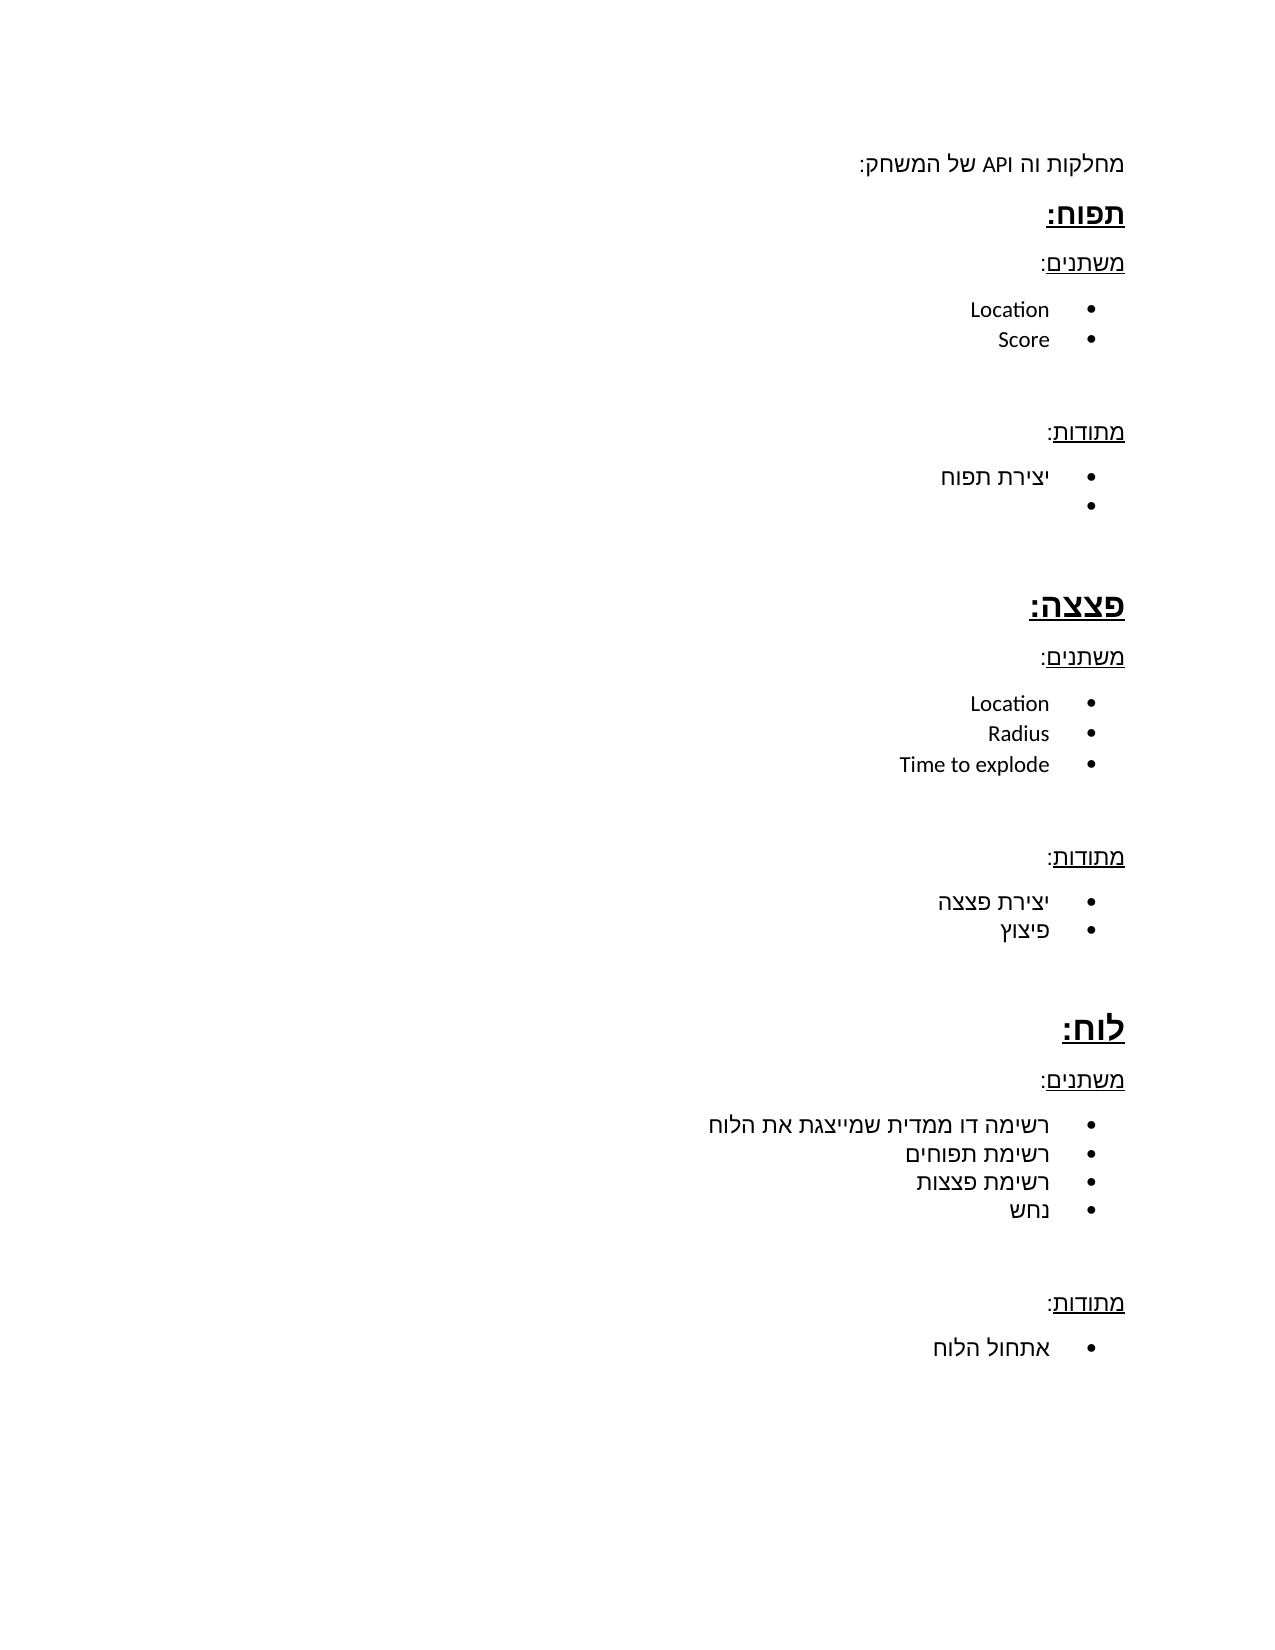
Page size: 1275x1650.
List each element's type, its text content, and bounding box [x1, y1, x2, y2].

list Location [150, 689, 1087, 717]
text פצצה: [150, 586, 1125, 624]
text מתודות: [150, 419, 1125, 445]
list רשימת פצצות [150, 1169, 1087, 1195]
list רשימה דו ממדית שמייצגת את הלוח [150, 1112, 1087, 1138]
text משתנים: [150, 644, 1125, 671]
text מתודות: [150, 1289, 1125, 1316]
list אתחול הלוח [150, 1334, 1087, 1361]
list נחש [150, 1197, 1087, 1224]
list Radius [150, 719, 1087, 747]
text משתנים: [150, 250, 1125, 276]
text מחלקות וה API של המשחק: [150, 150, 1125, 178]
text לוח: [150, 1009, 1125, 1047]
list פיצוץ [150, 917, 1087, 943]
list Location [150, 295, 1087, 323]
text תפוח: [150, 197, 1125, 230]
list Time to explode [150, 750, 1087, 778]
list יצירת פצצה [150, 888, 1087, 915]
list יצירת תפוח [150, 464, 1087, 490]
list Score [150, 325, 1087, 353]
list רשימת תפוחים [150, 1141, 1087, 1167]
text משתנים: [150, 1067, 1125, 1093]
text מתודות: [150, 843, 1125, 870]
